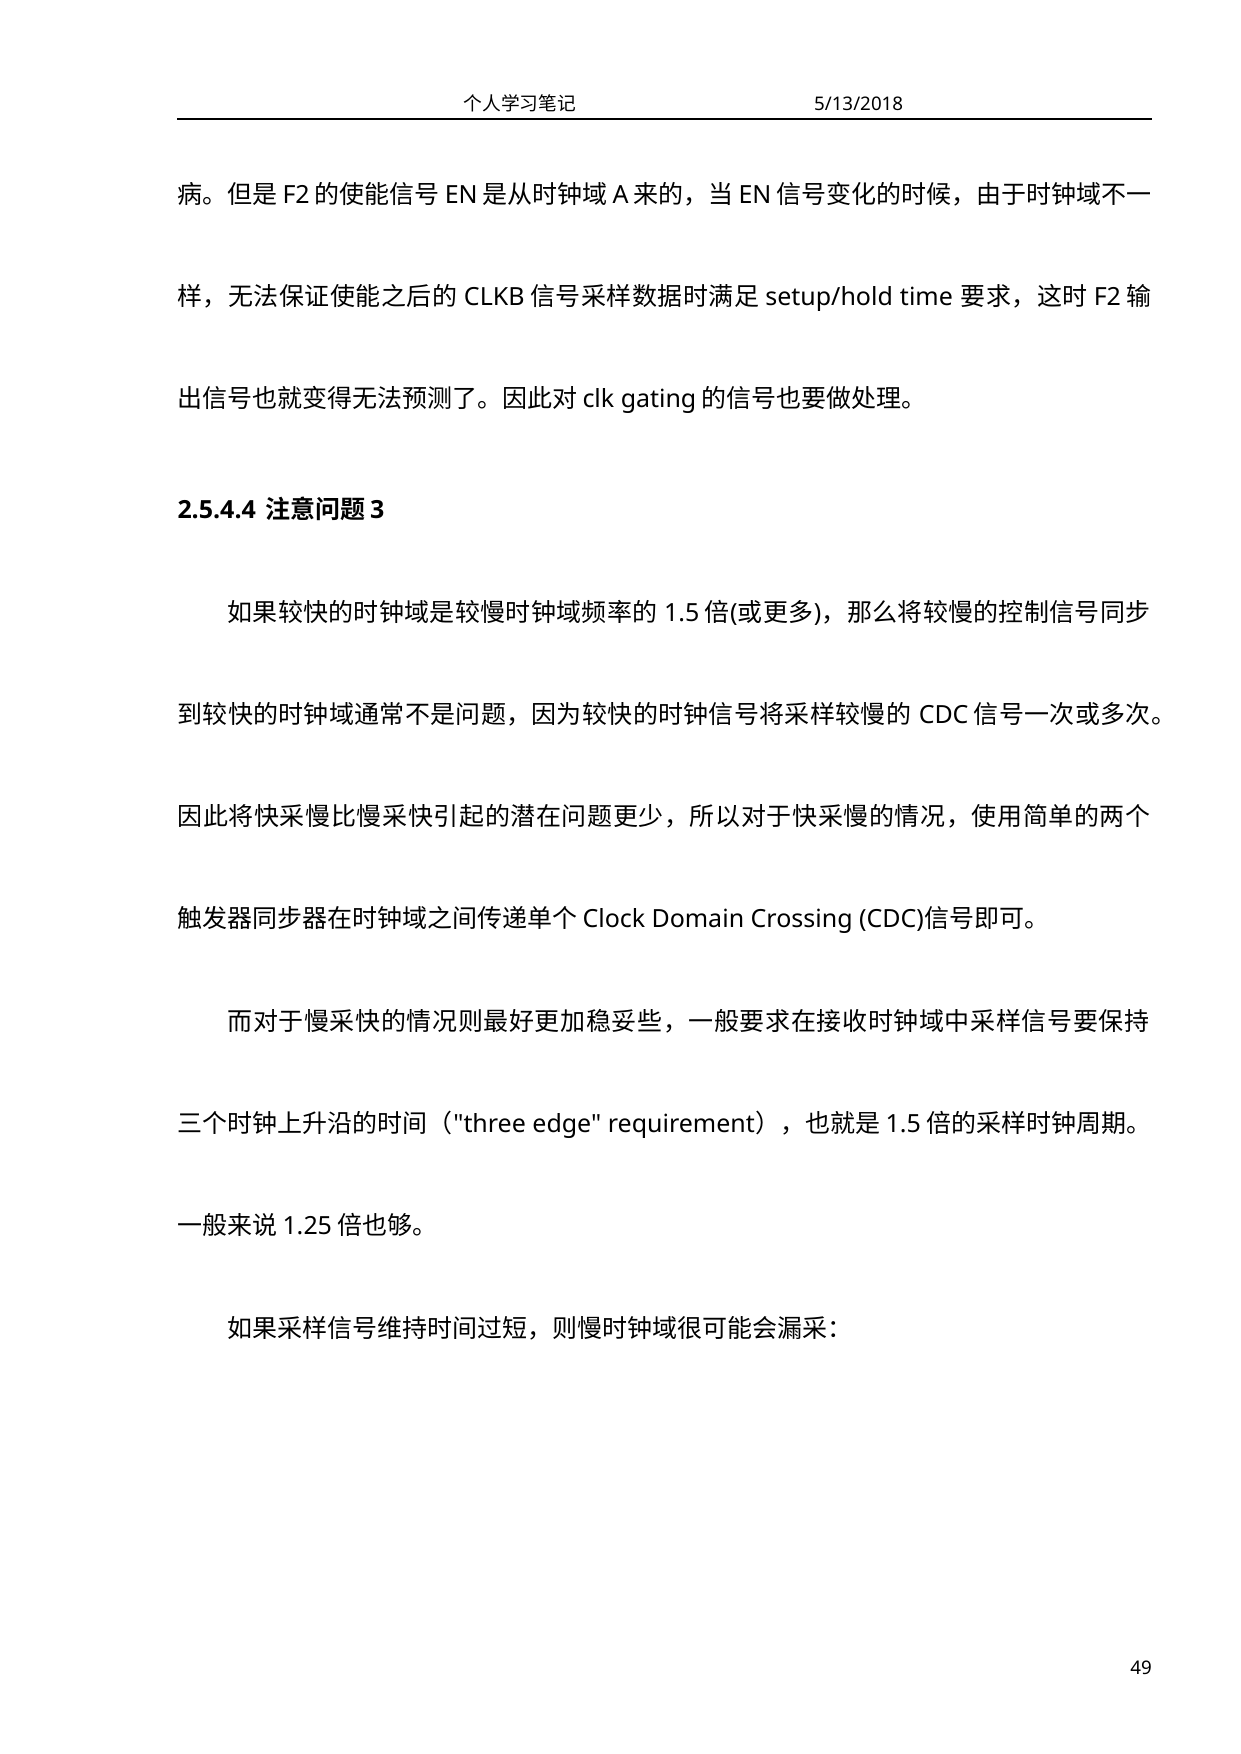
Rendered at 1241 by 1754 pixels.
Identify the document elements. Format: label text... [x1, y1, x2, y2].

text 而对于慢采快的情况则最好更加稳妥些，一般要求在接收时钟域中采样信号要保持三个时钟上升沿的时间（"three edge" requirement），也就是1.5倍的采样时钟周期。一般来说1.25倍也够。 [177, 986, 1152, 1257]
text 如果较快的时钟域是较慢时钟域频率的1.5倍(或更多)，那么将较慢的控制信号同步到较快的时钟域通常不是问题，因为较快的时钟信号将采样较慢的CDC信号一次或多次。因此将快采慢比慢采快引起的潜在问题更少，所以对于快采慢的情况，使用简单的两个触发器同步器在时钟域之间传递单个Clock Domain Crossing (CDC)信号即可。 [177, 577, 1152, 951]
subtitle 注意问题3 [177, 474, 1152, 542]
text 如果采样信号维持时间过短，则慢时钟域很可能会漏采： [177, 1292, 1152, 1360]
